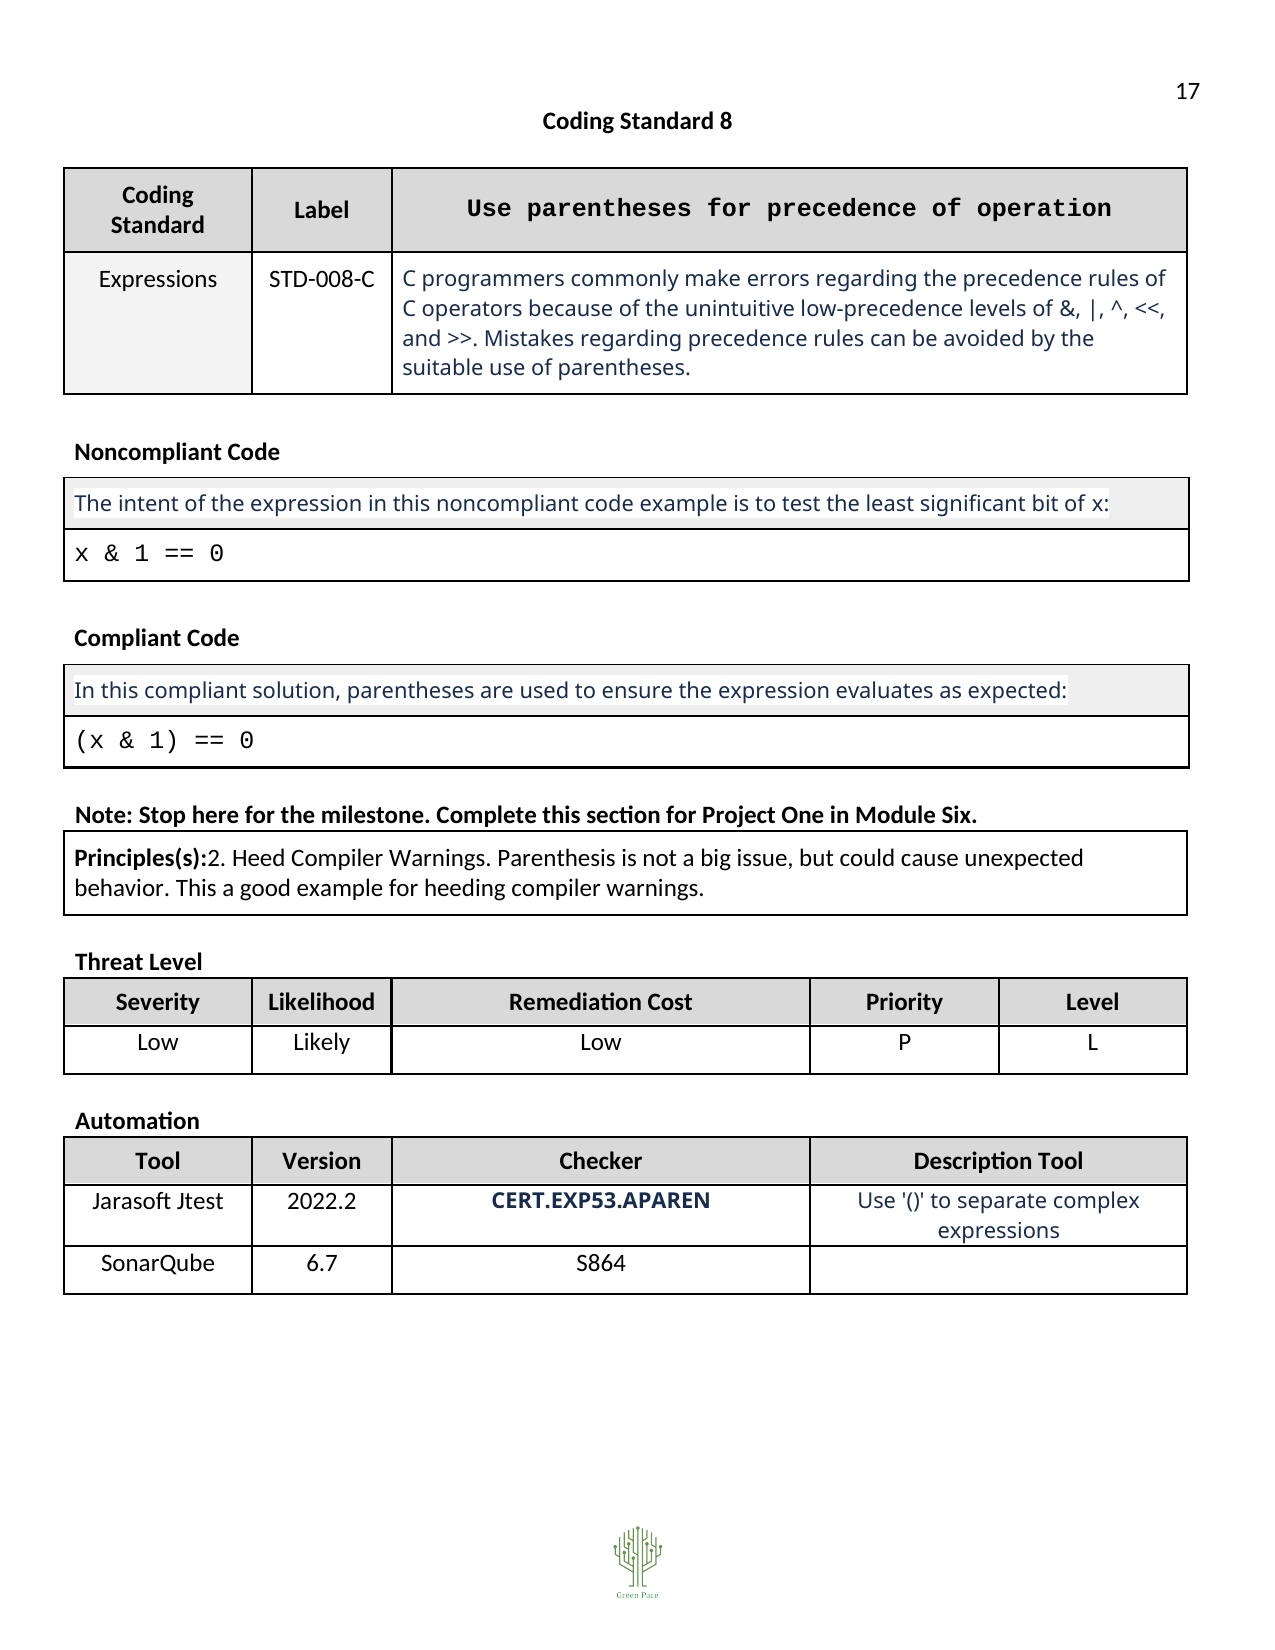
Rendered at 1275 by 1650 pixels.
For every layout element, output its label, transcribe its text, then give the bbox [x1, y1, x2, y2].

table_cell The intent of the expression in this noncompliant code example is to test the least significant bit of x: [65, 478, 1188, 528]
table_cell Low [393, 1027, 809, 1072]
table_cell C programmers commonly make errors regarding the precedence rules of C operators because of the unintuitive low-precedence levels of &, |, ^, <<, and >>. Mistakes regarding precedence rules can be avoided by the suitable use of parentheses. [393, 253, 1186, 393]
table_header Severity [65, 979, 251, 1024]
table_header Label [253, 169, 391, 251]
table_cell STD-008-C [253, 253, 391, 393]
picture [605, 1521, 670, 1606]
table_header Likelihood [253, 979, 390, 1024]
table_cell P [811, 1027, 998, 1072]
table_cell Likely [253, 1027, 390, 1072]
table_header Tool [65, 1138, 251, 1183]
table_cell Low [65, 1027, 251, 1072]
table_header Noncompliant Code [64, 425, 1189, 477]
table_cell [811, 1247, 1186, 1293]
table_header Priority [811, 979, 998, 1024]
table_header Coding Standard [65, 169, 251, 251]
text Threat Level [75, 946, 1200, 977]
table_header Remediation Cost [393, 979, 809, 1024]
text Note: Stop here for the milestone. Complete this section for Project One in Module Six. [75, 799, 1200, 829]
table_cell L [1000, 1027, 1186, 1072]
table_cell x & 1 == 0 [65, 530, 1188, 579]
table_header Use parentheses for precedence of operation [393, 169, 1186, 251]
table_header Description Tool [811, 1138, 1186, 1183]
table_cell S864 [393, 1247, 809, 1293]
table_cell Jarasoft Jtest [65, 1186, 251, 1245]
table_cell 6.7 [253, 1247, 391, 1293]
table_cell In this compliant solution, parentheses are used to ensure the expression evaluates as expected: [65, 665, 1188, 715]
table_header Principles(s):2. Heed Compiler Warnings. Parenthesis is not a big issue, but could cause unexpected behavior. This a good example for heeding compiler warnings. [65, 832, 1186, 913]
table_header Level [1000, 979, 1186, 1024]
table_header Version [253, 1138, 391, 1183]
table_header Compliant Code [64, 612, 1189, 663]
table_header Checker [393, 1138, 809, 1183]
subtitle Coding Standard 8 [75, 106, 1200, 136]
table_cell Use '()' to separate complex expressions [811, 1186, 937, 1245]
table_cell Expressions [65, 253, 251, 393]
table_cell (x & 1) == 0 [65, 717, 1188, 766]
table_cell SonarQube [65, 1247, 251, 1293]
table_cell 2022.2 [253, 1186, 391, 1245]
text Automation [75, 1105, 1200, 1136]
table_cell Use '()' to separate complex expressions [1060, 1186, 1186, 1245]
table_cell CERT.EXP53.APAREN [393, 1186, 809, 1245]
